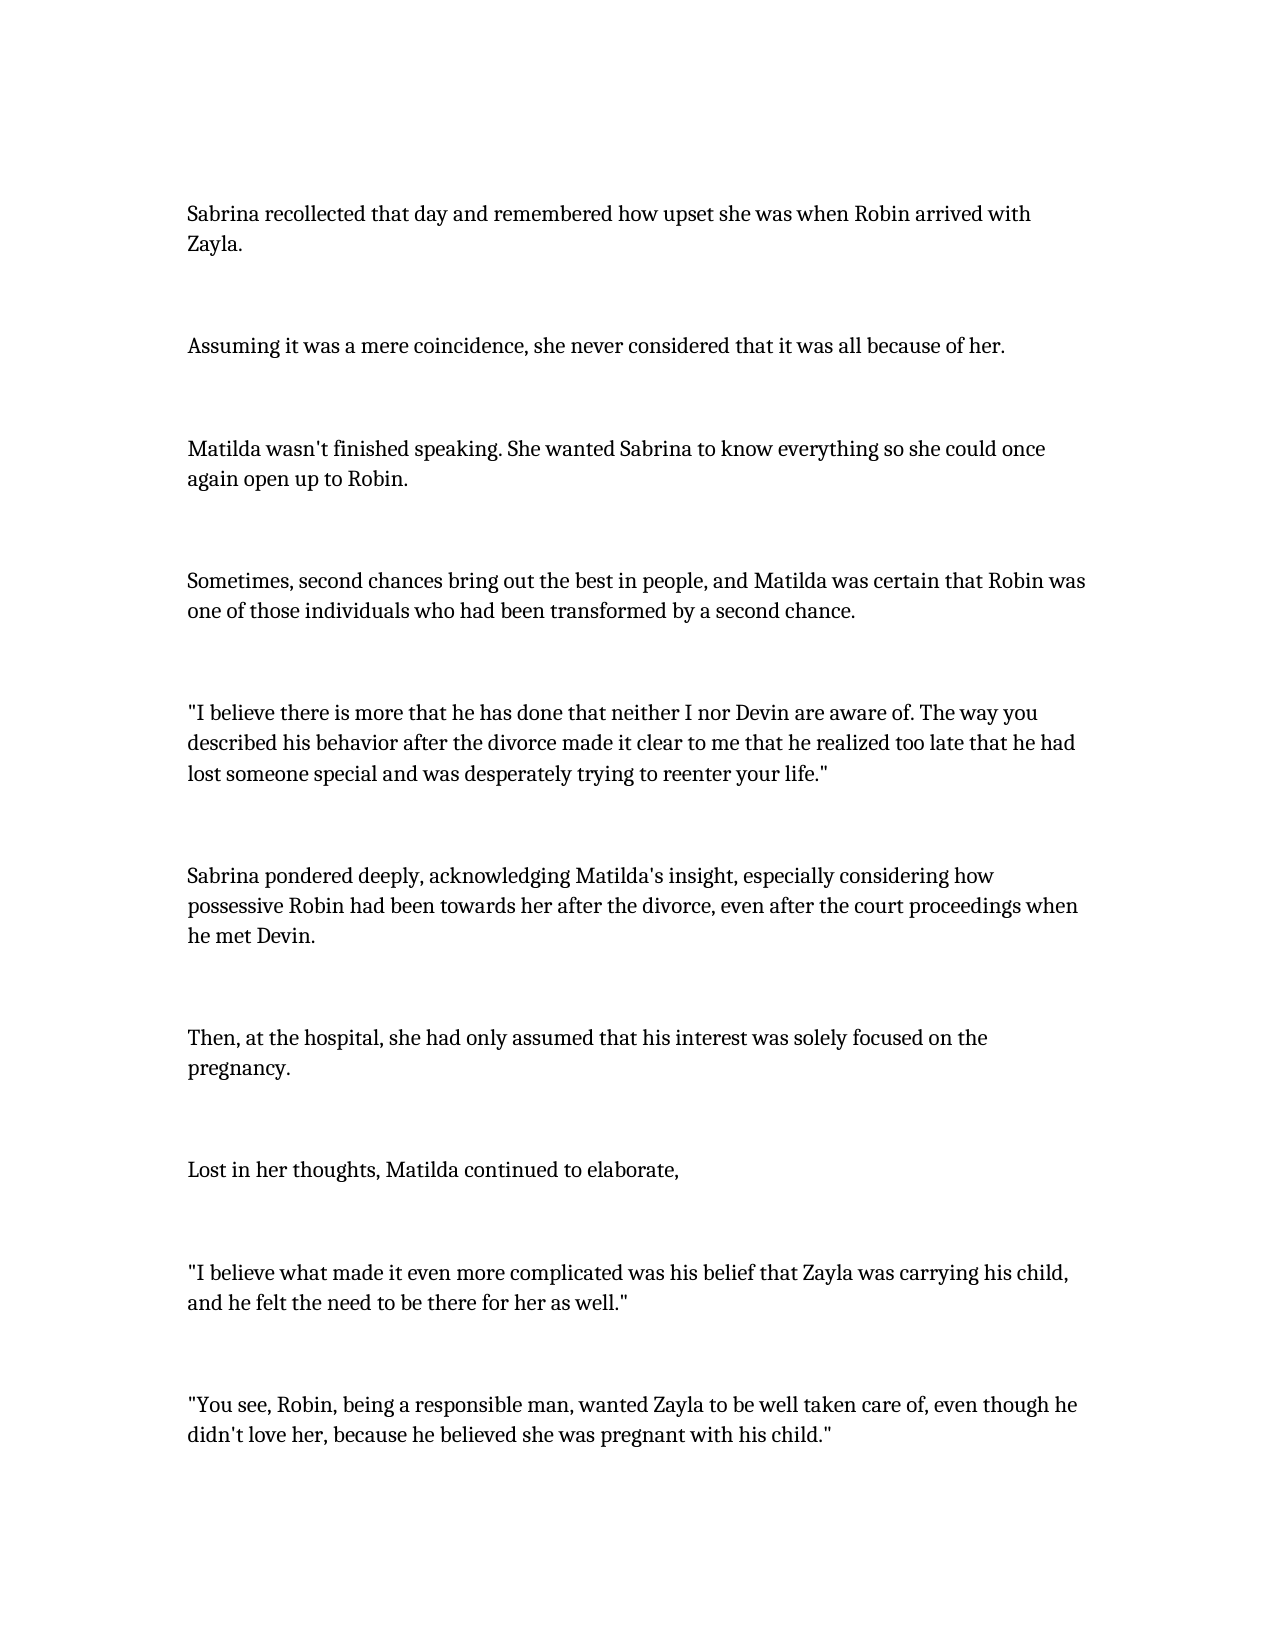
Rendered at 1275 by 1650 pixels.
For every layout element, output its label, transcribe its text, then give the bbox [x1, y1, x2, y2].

text "I believe there is more that he has done that neither I nor Devin are aware of. The way you described his behavior after the divorce made it clear to me that he realized too late that he had lost someone special and was desperately trying to reenter your life." [187, 700, 1087, 787]
text "You see, Robin, being a responsible man, wanted Zayla to be well taken care of, even though he didn't love her, because he believed she was pregnant with his child." [187, 1392, 1087, 1448]
text Sabrina recollected that day and remembered how upset she was when Robin arrived with Zayla. [187, 201, 1087, 258]
text Assuming it was a mere coincidence, she never considered that it was all because of her. [187, 333, 1087, 360]
text Lost in her thoughts, Matilda continued to elaborate, [187, 1157, 1087, 1184]
text Matilda wasn't finished speaking. She wanted Sabrina to know everything so she could once again open up to Robin. [187, 435, 1087, 492]
text "I believe what made it even more complicated was his belief that Zayla was carrying his child, and he felt the need to be there for her as well." [187, 1259, 1087, 1316]
text Sabrina pondered deeply, acknowledging Matilda's insight, especially considering how possessive Robin had been towards her after the divorce, even after the court proceedings when he met Devin. [187, 862, 1087, 949]
text Then, at the hospital, she had only assumed that his interest was solely focused on the pregnancy. [187, 1025, 1087, 1082]
text Sometimes, second chances bring out the best in people, and Matilda was certain that Robin was one of those individuals who had been transformed by a second chance. [187, 568, 1087, 624]
